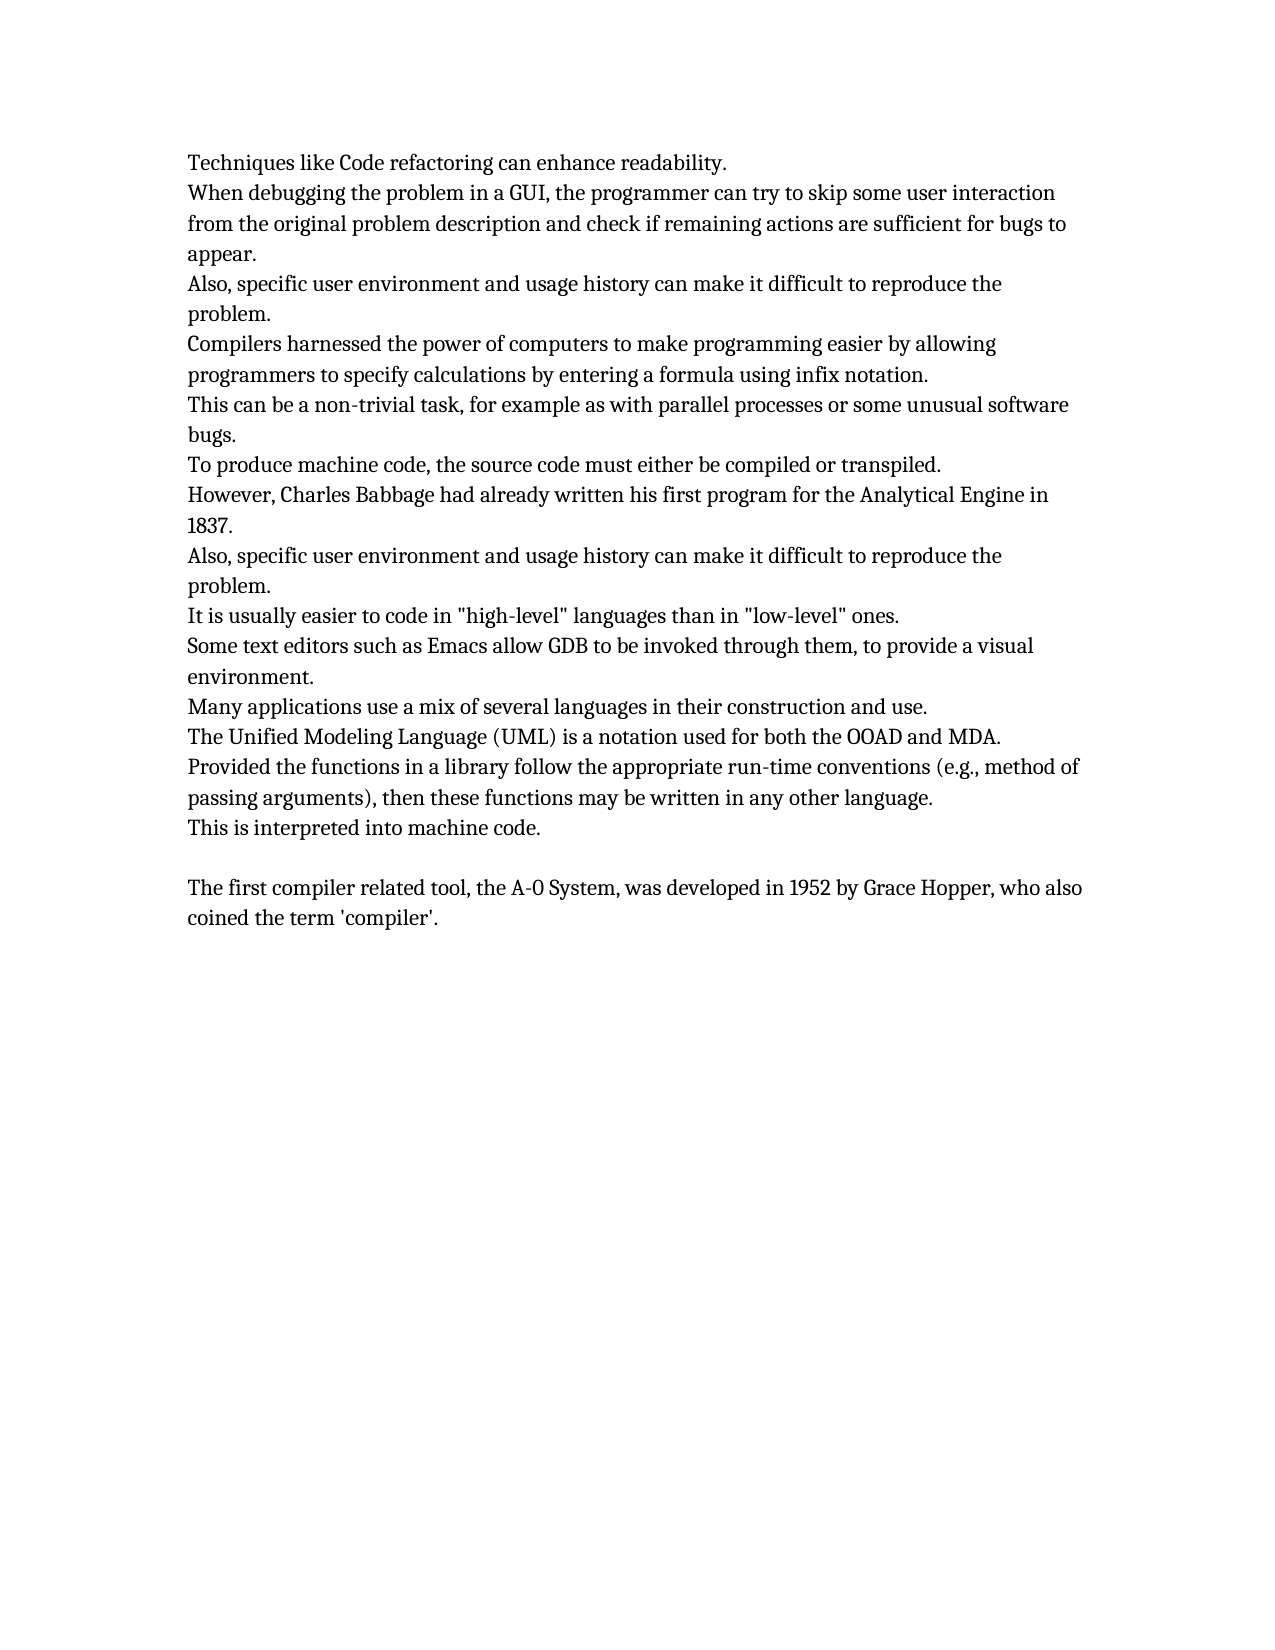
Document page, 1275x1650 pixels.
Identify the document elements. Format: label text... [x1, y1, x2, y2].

text Techniques like Code refactoring can enhance readability. When debugging the problem in a GUI, the programmer can try to skip some user interaction from the original problem description and check if remaining actions are sufficient for bugs to appear. Also, specific user environment and usage history can make it difficult to reproduce the problem. Compilers harnessed the power of computers to make programming easier by allowing programmers to specify calculations by entering a formula using infix notation. This can be a non-trivial task, for example as with parallel processes or some unusual software bugs. To produce machine code, the source code must either be compiled or transpiled. However, Charles Babbage had already written his first program for the Analytical Engine in 1837. Also, specific user environment and usage history can make it difficult to reproduce the problem. It is usually easier to code in "high-level" languages than in "low-level" ones. Some text editors such as Emacs allow GDB to be invoked through them, to provide a visual environment. Many applications use a mix of several languages in their construction and use. The Unified Modeling Language (UML) is a notation used for both the OOAD and MDA. Provided the functions in a library follow the appropriate run-time conventions (e.g., method of passing arguments), then these functions may be written in any other language. This is interpreted into machine code. The first compiler related tool, the A-0 System, was developed in 1952 by Grace Hopper, who also coined the term 'compiler'. [187, 150, 1087, 932]
